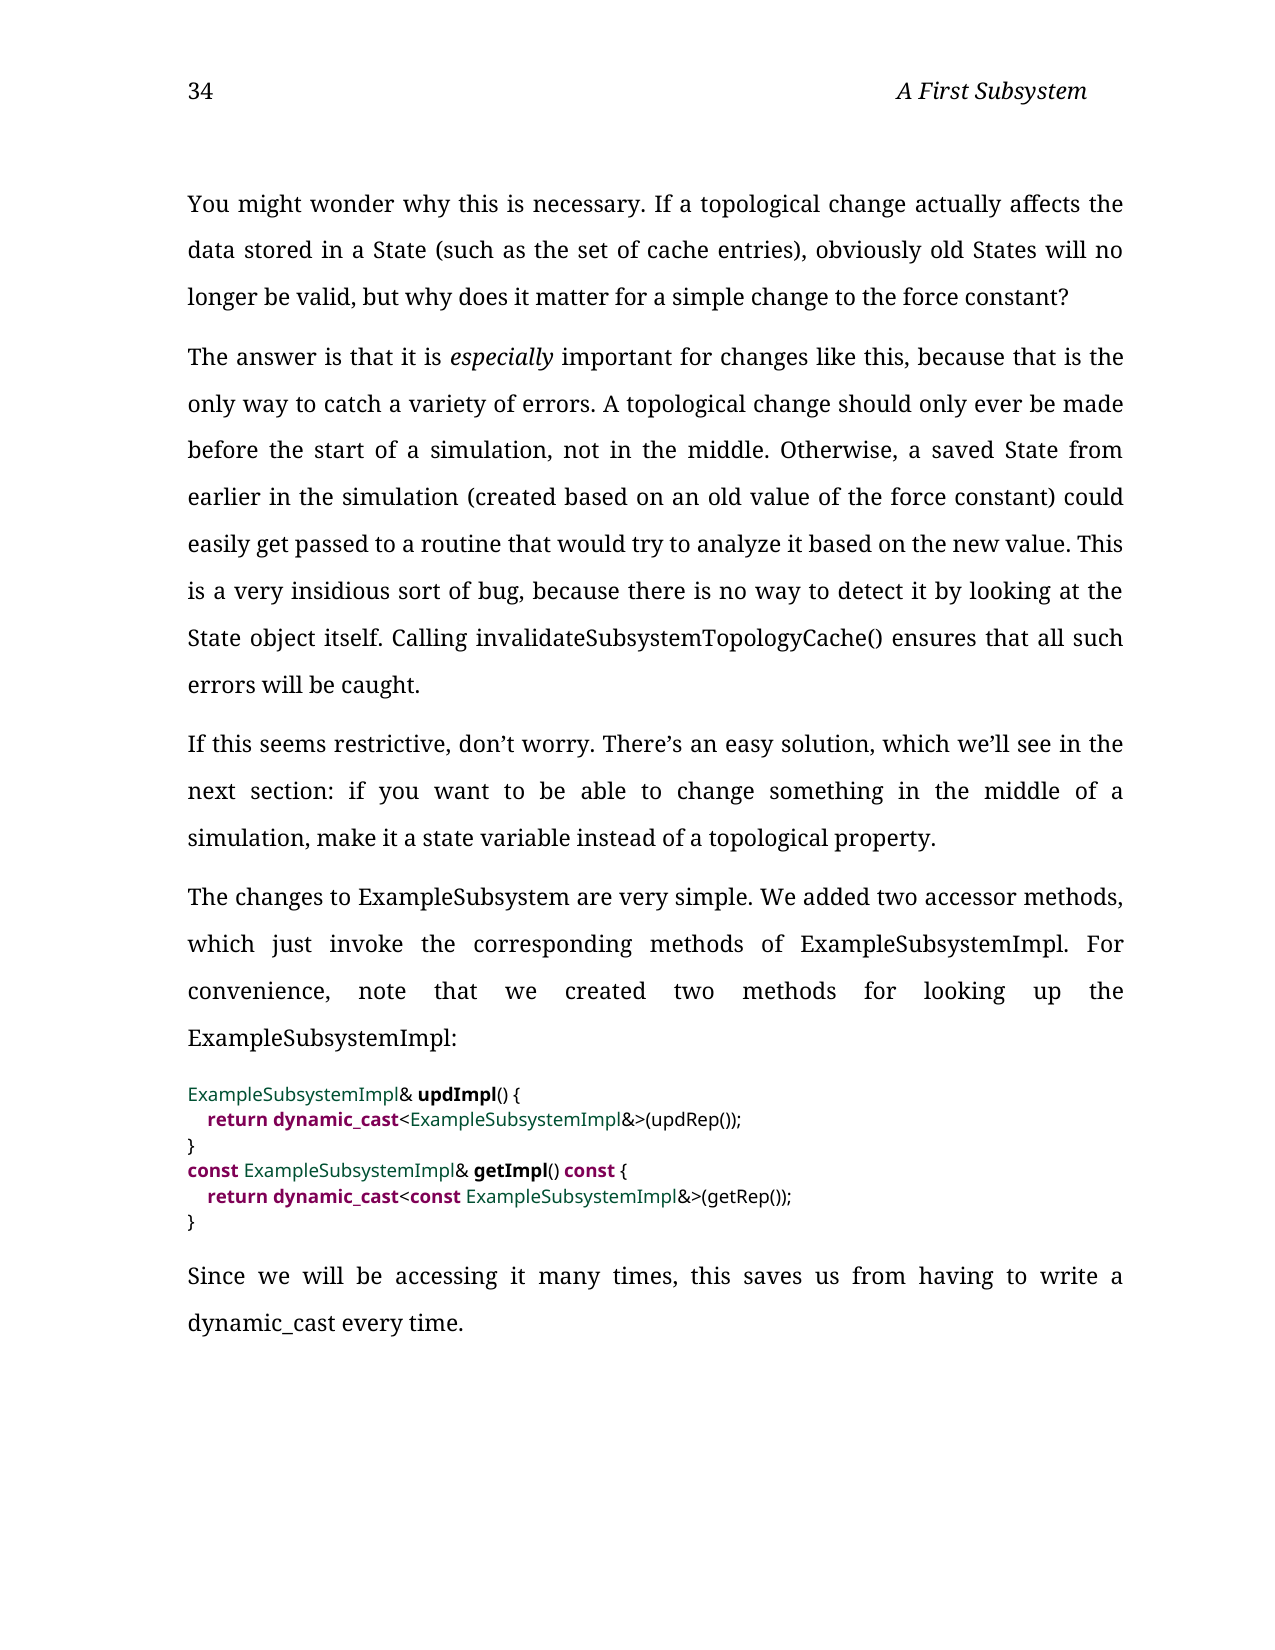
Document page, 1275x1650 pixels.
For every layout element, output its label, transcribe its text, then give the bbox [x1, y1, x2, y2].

text ExampleSubsystemImpl& updImpl() { [187, 1081, 1125, 1107]
text return dynamic_cast<const ExampleSubsystemImpl&>(getRep()); [187, 1183, 1125, 1209]
text The changes to ExampleSubsystem are very simple. We added two accessor methods, which just invoke the corresponding methods of ExampleSubsystemImpl. For convenience, note that we created two methods for looking up the ExampleSubsystemImpl: [187, 881, 1125, 1053]
text const ExampleSubsystemImpl& getImpl() const { [187, 1158, 1125, 1183]
text Since we will be accessing it many times, this saves us from having to write a dynamic_cast every time. [187, 1260, 1125, 1338]
text If this seems restrictive, don’t worry. There’s an easy solution, which we’ll see in the next section: if you want to be able to change something in the middle of a simulation, make it a state variable instead of a topological property. [187, 728, 1125, 853]
text return dynamic_cast<ExampleSubsystemImpl&>(updRep()); [187, 1107, 1125, 1132]
text The answer is that it is especially important for changes like this, because that is the only way to catch a variety of errors. A topological change should only ever be made before the start of a simulation, not in the middle. Otherwise, a saved State from earlier in the simulation (created based on an old value of the force constant) could easily get passed to a routine that would try to analyze it based on the new value. This is a very insidious sort of bug, because there is no way to detect it by looking at the State object itself. Calling invalidateSubsystemTopologyCache() ensures that all such errors will be caught. [187, 341, 1125, 700]
text You might wonder why this is necessary. If a topological change actually affects the data stored in a State (such as the set of cache entries), obviously old States will no longer be valid, but why does it matter for a simple change to the force constant? [187, 187, 1125, 312]
text } [187, 1132, 1125, 1158]
text } [187, 1209, 1125, 1234]
